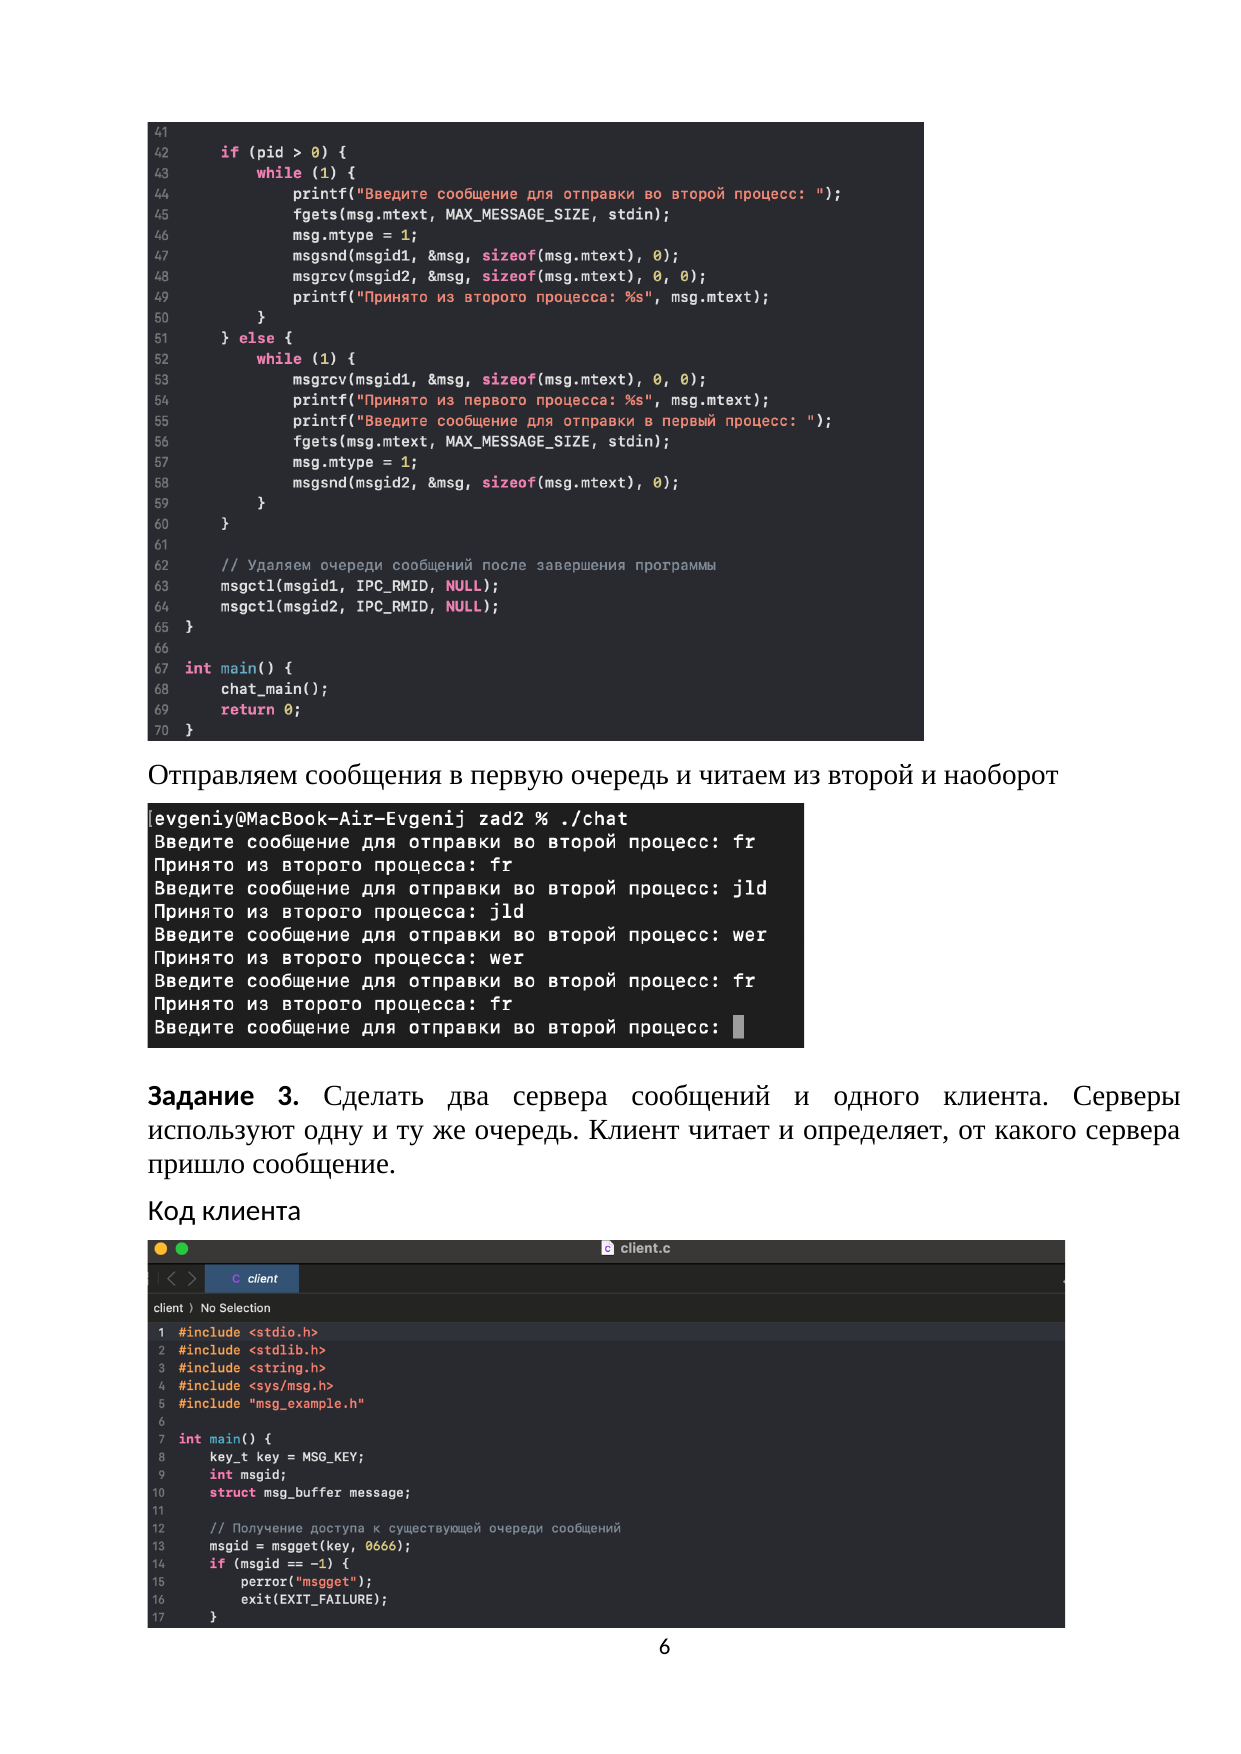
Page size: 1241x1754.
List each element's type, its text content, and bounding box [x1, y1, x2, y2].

picture [147, 1240, 1066, 1628]
text Отправляем сообщения в первую очередь и читаем из второй и наоборот [148, 757, 1181, 791]
picture [147, 803, 805, 1048]
text Код клиента [148, 1192, 1181, 1227]
picture [147, 122, 924, 741]
text Задание 3. Сделать два сервера сообщений и одного клиента. Серверы используют одну и ту же очередь. Клиент читает и определяет, от какого сервера пришло сообщение. [148, 1077, 1181, 1179]
